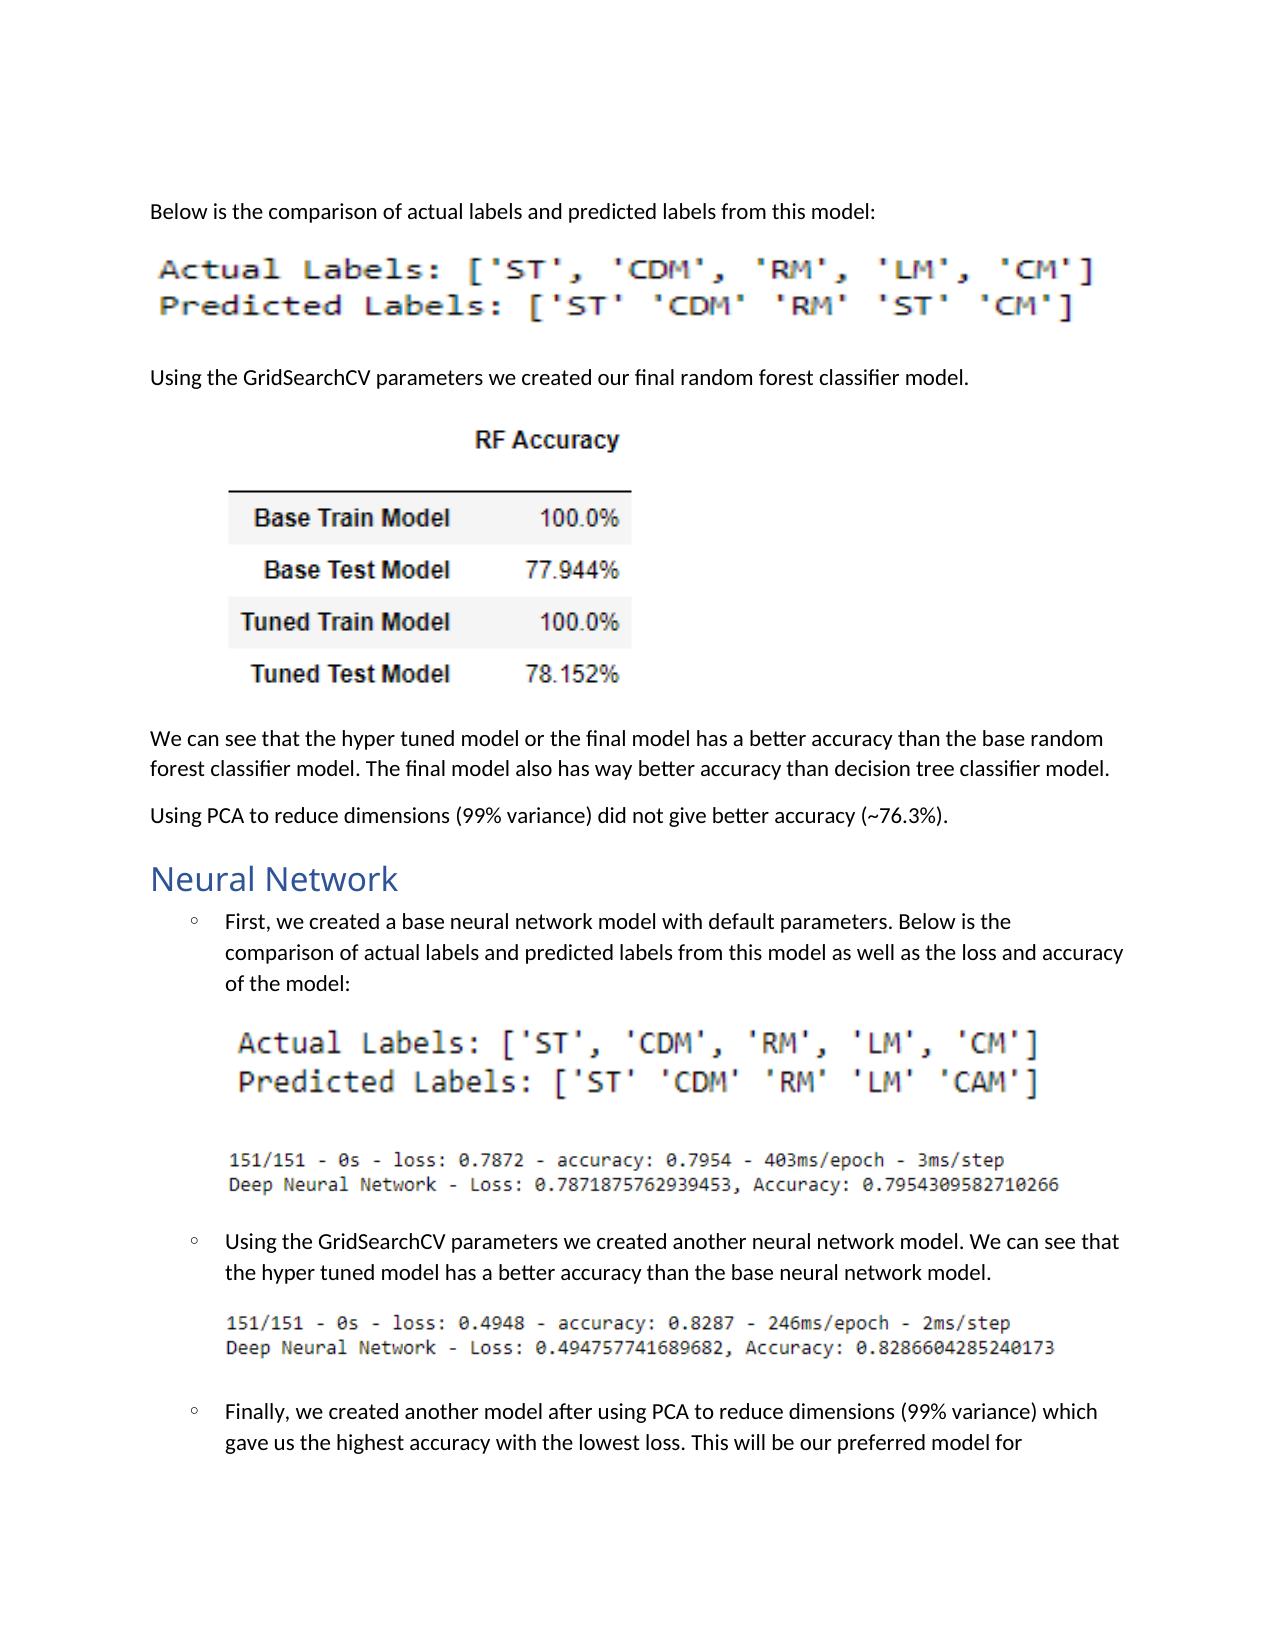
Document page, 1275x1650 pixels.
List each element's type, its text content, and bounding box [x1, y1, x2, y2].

picture [225, 1145, 1072, 1207]
text Below is the comparison of actual labels and predicted labels from this model: [150, 197, 1125, 225]
picture [225, 1015, 1061, 1127]
text Using PCA to reduce dimensions (99% variance) did not give better accuracy (~76.3%). [150, 801, 1125, 829]
picture [225, 1305, 1066, 1376]
text We can see that the hyper tuned model or the final model has a better accuracy than the base random forest classifier model. The final model also has way better accuracy than decision tree classifier model. [150, 724, 1125, 782]
picture [225, 410, 644, 705]
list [187, 1394, 1125, 1456]
list First, we created a base neural network model with default parameters. Below is the comparison of actual labels and predicted labels from this model as well as the loss and accuracy of the model: [187, 905, 1125, 997]
list Using the GridSearchCV parameters we created another neural network model. We can see that the hyper tuned model has a better accuracy than the base neural network model. [187, 1225, 1125, 1287]
text Using the GridSearchCV parameters we created our final random forest classifier model. [150, 363, 1125, 391]
picture [150, 243, 1115, 345]
subtitle Neural Network [150, 856, 1125, 901]
